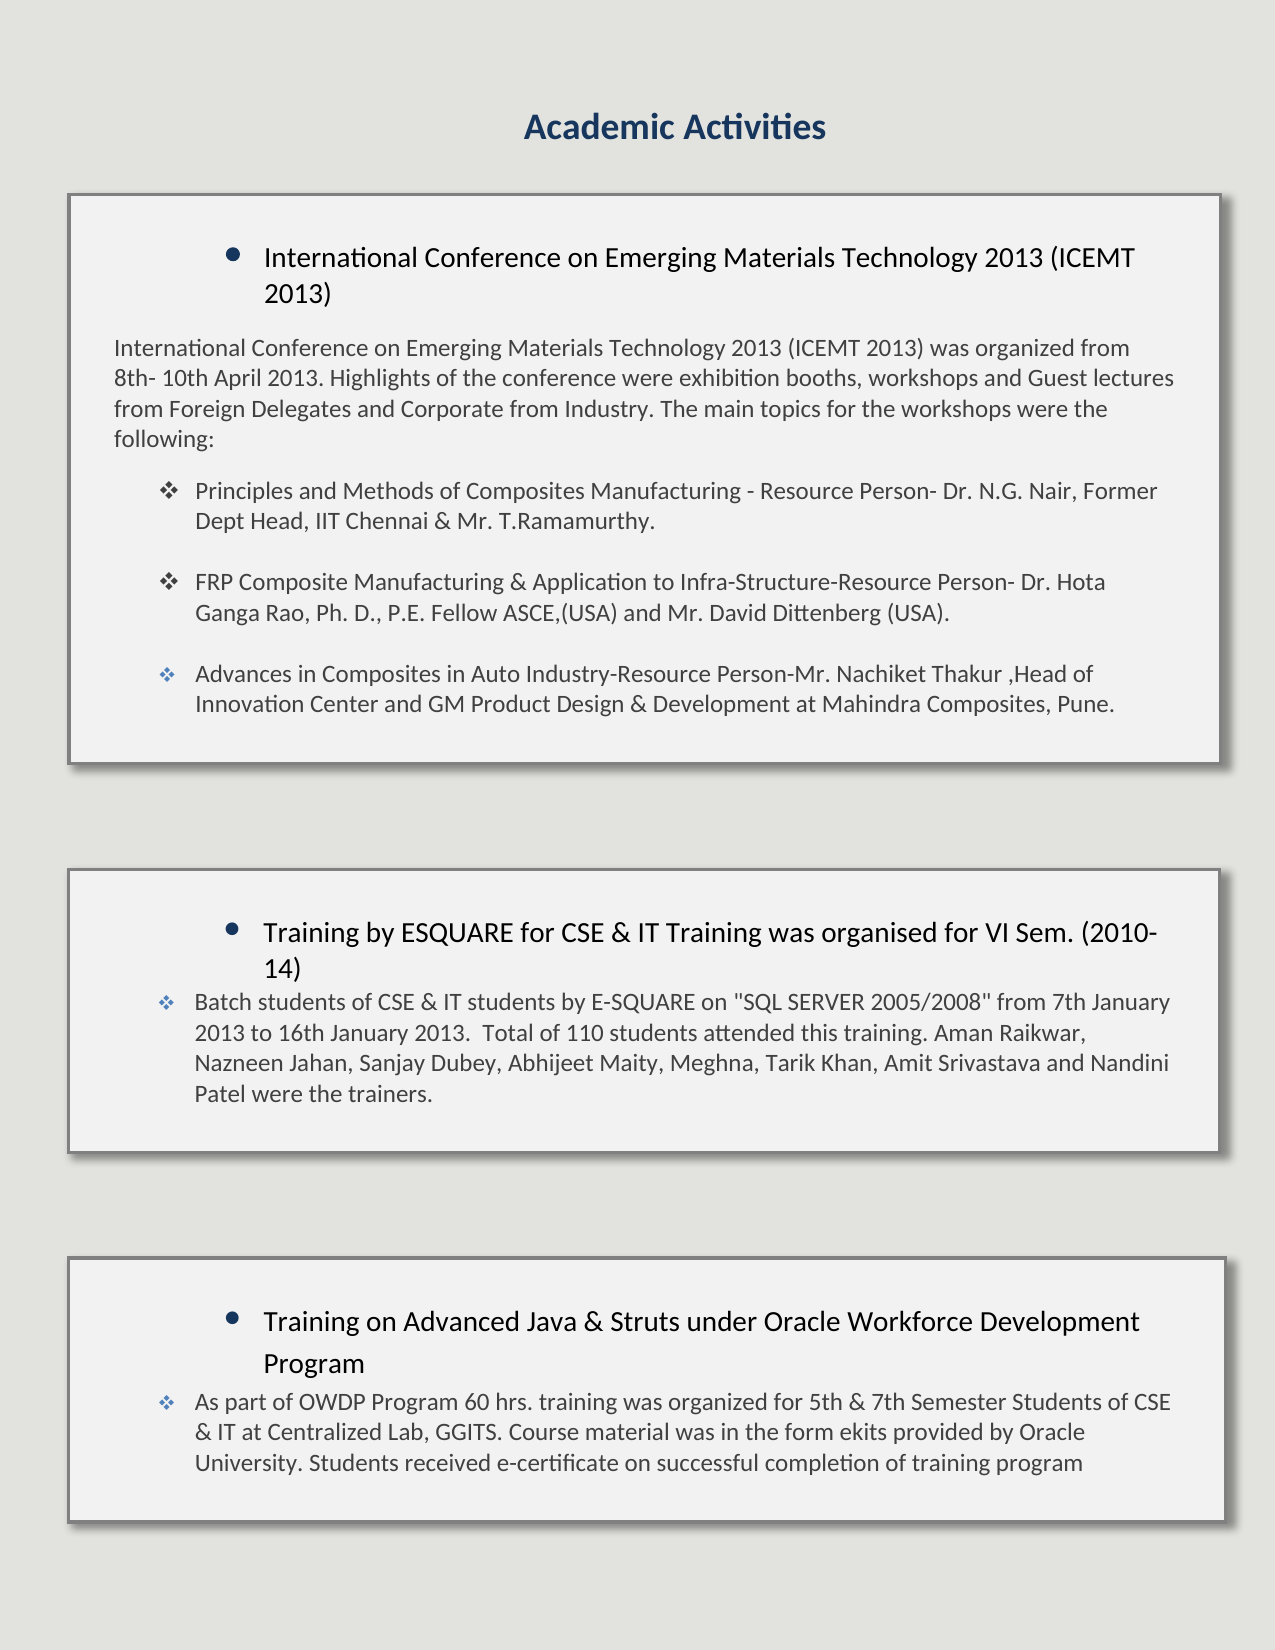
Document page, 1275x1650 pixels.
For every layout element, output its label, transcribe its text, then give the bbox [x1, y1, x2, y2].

text Academic Activities [150, 103, 1200, 149]
